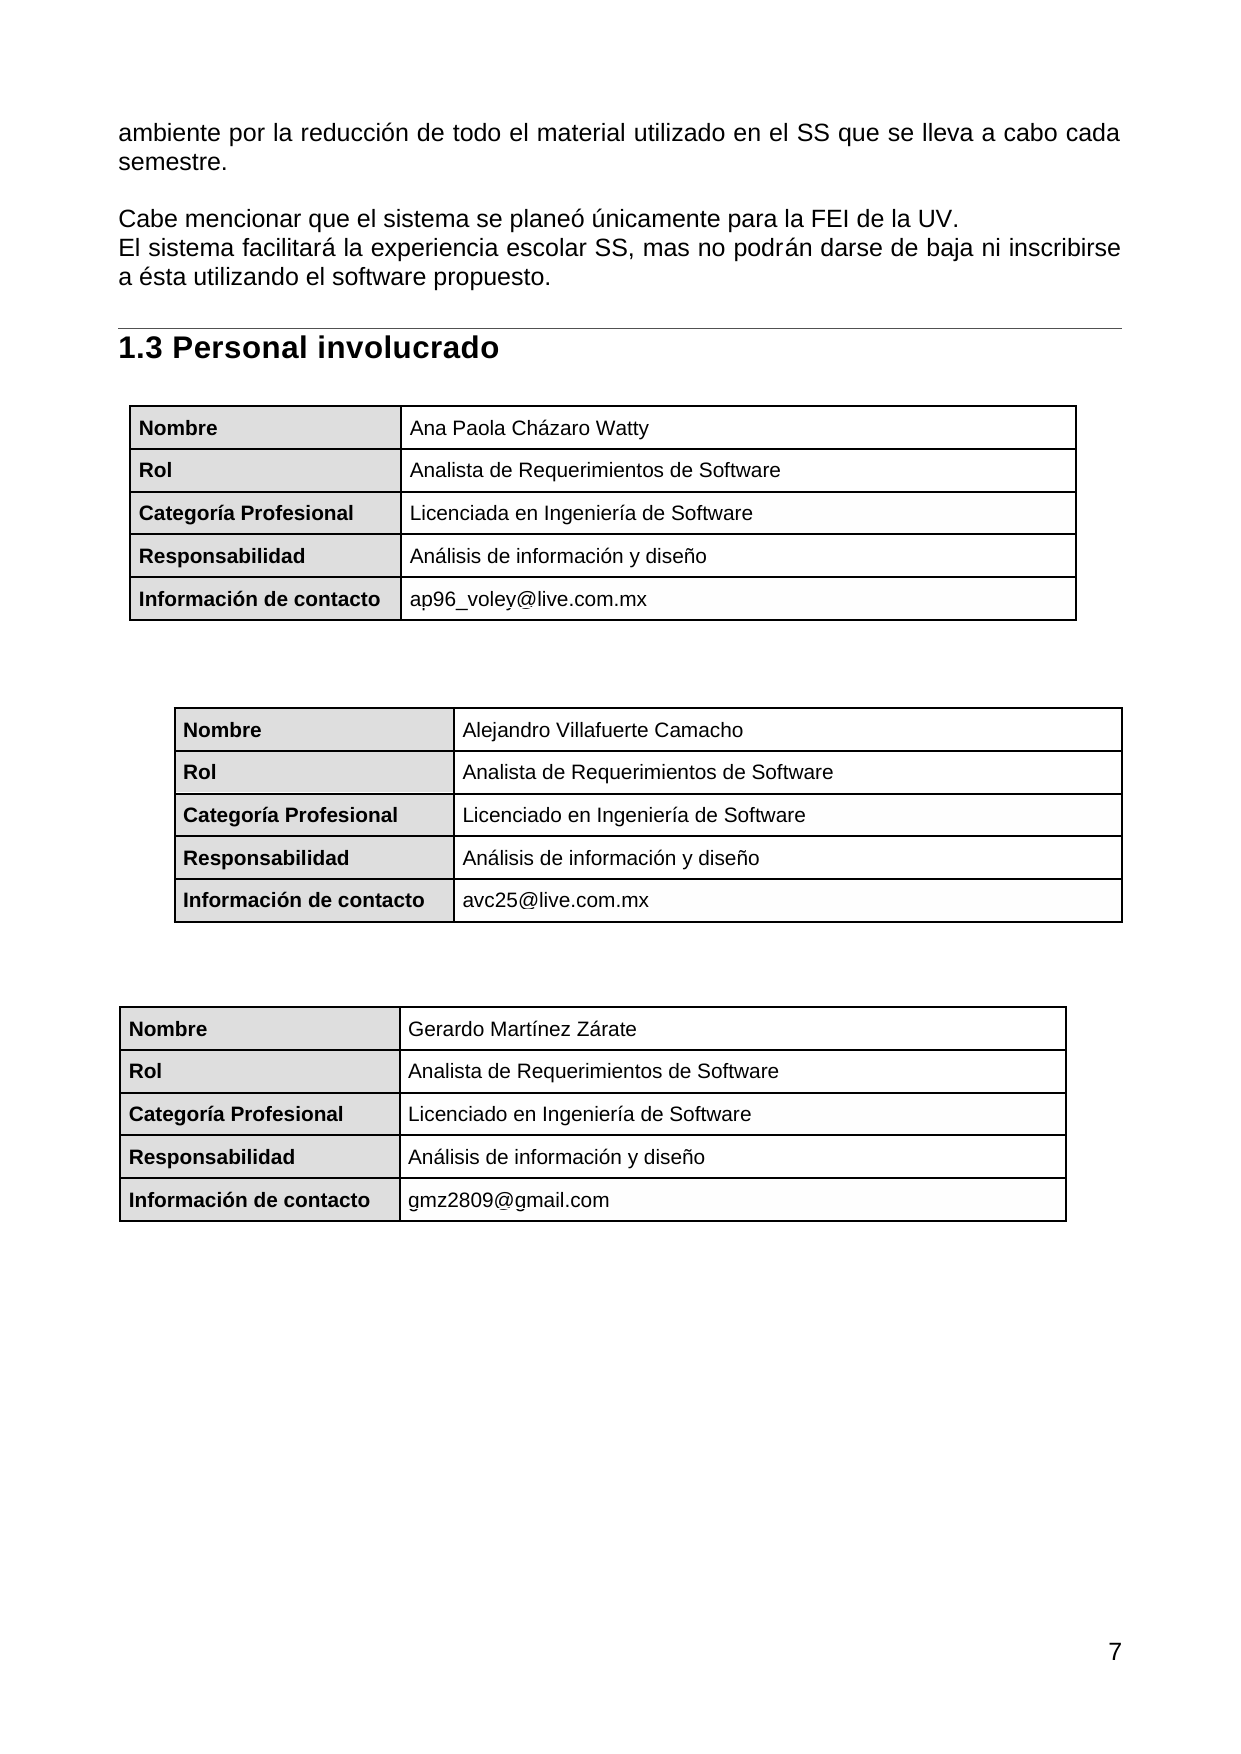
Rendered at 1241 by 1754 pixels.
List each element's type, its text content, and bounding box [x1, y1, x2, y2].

table_cell Información de contacto [131, 578, 400, 619]
table_cell Analista de Requerimientos de Software [455, 752, 1121, 792]
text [118, 118, 1122, 176]
table_cell Categoría Profesional [176, 795, 453, 835]
table_cell Licenciada en Ingeniería de Software [402, 493, 1075, 533]
table_cell Análisis de información y diseño [402, 535, 1075, 576]
table_cell Análisis de información y diseño [455, 837, 1121, 878]
table_cell Información de contacto [176, 880, 453, 921]
text El sistema facilitará la experiencia escolar SS, mas no podrán darse de baja ni inscribirse a ésta utilizando el software propuesto. [118, 233, 1122, 291]
table_cell Categoría Profesional [131, 493, 400, 533]
table_cell Responsabilidad [176, 837, 453, 878]
table_header Ana Paola Cházaro Watty [402, 407, 1075, 448]
table_cell Rol [176, 752, 453, 792]
table_header Alejandro Villafuerte Camacho [455, 709, 1121, 750]
table_cell Rol [131, 450, 400, 491]
table_cell Analista de Requerimientos de Software [402, 450, 1075, 491]
text Cabe mencionar que el sistema se planeó únicamente para la FEI de la UV. [118, 204, 1122, 233]
table_header Nombre [131, 407, 400, 448]
table_cell avc25@live.com.mx [455, 880, 1121, 921]
table_header Nombre [176, 709, 453, 750]
text 1.3 Personal involucrado [118, 329, 1122, 365]
table_cell Licenciado en Ingeniería de Software [455, 795, 1121, 835]
table_cell ap96_voley@live.com.mx [402, 578, 1075, 619]
table_cell Responsabilidad [131, 535, 400, 576]
